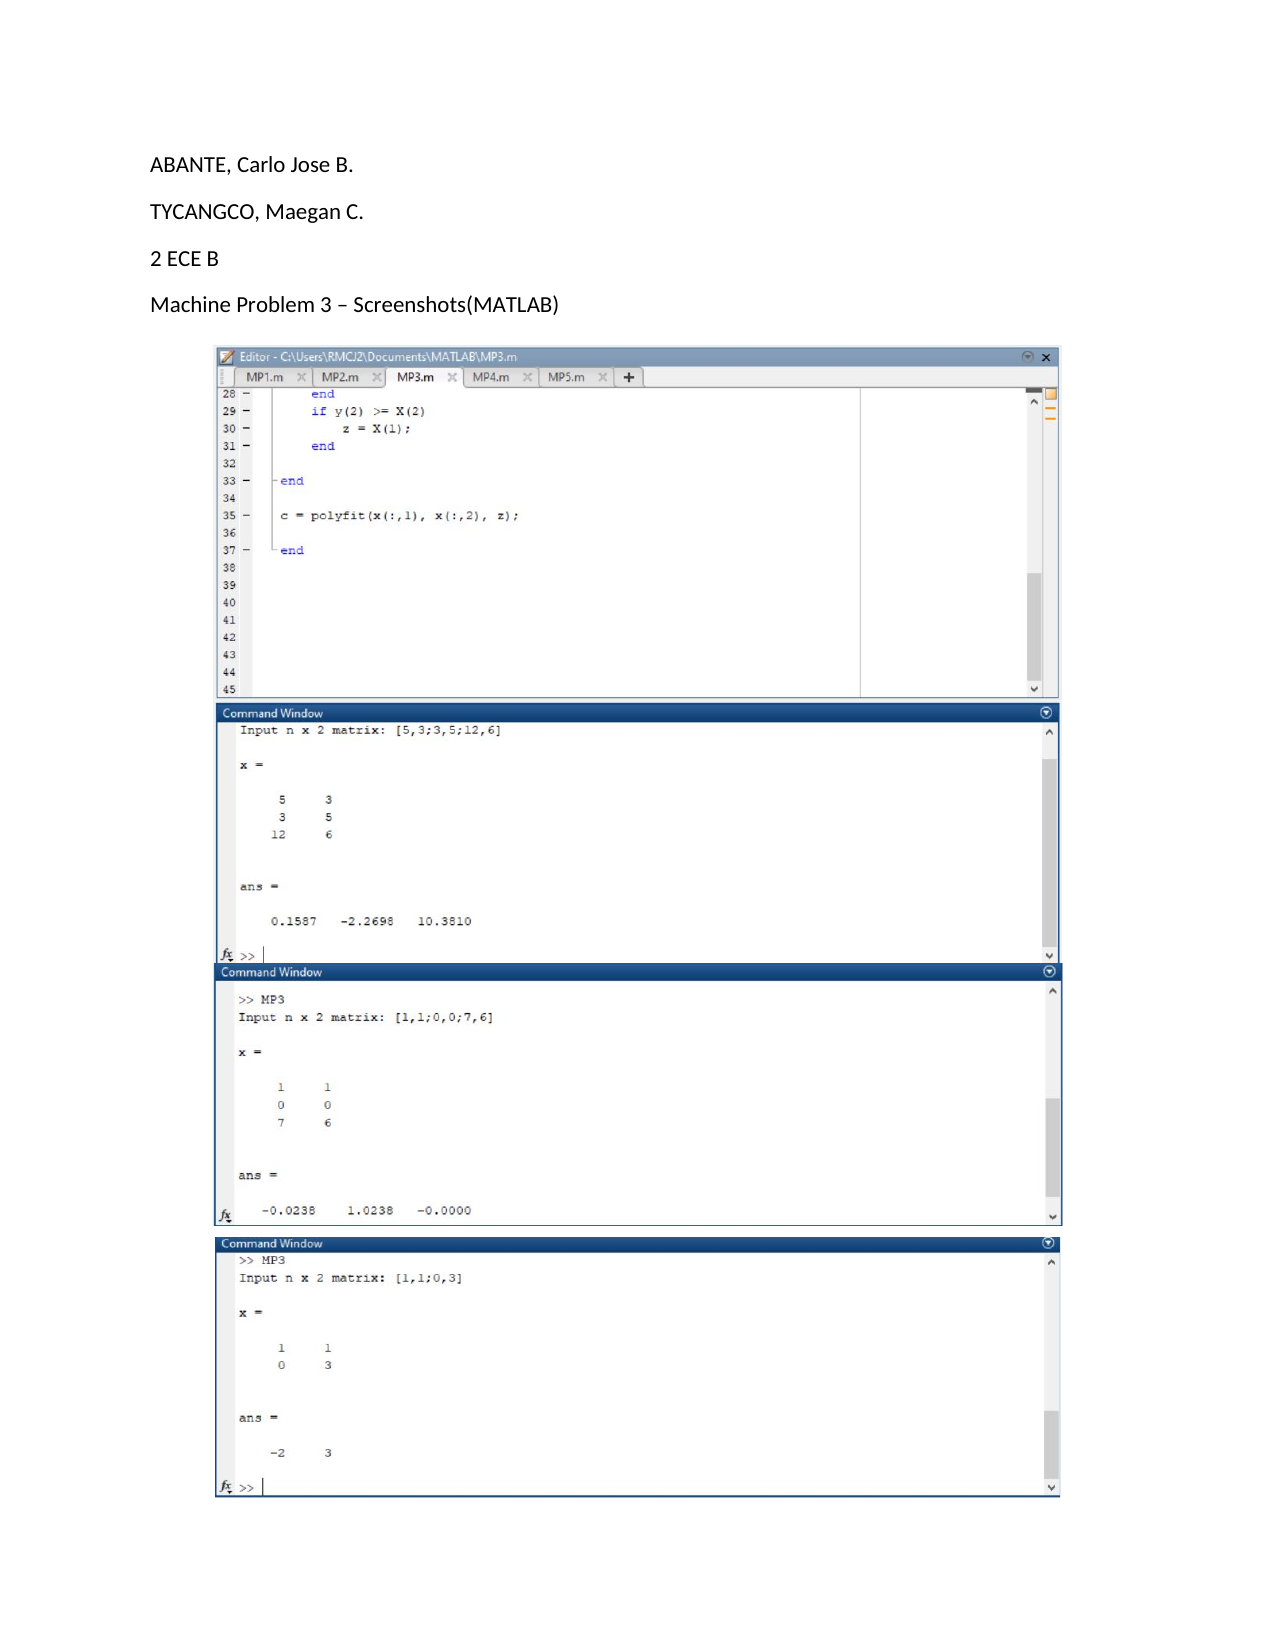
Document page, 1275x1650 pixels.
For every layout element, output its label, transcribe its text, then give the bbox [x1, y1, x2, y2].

text ABANTE, Carlo Jose B. [150, 150, 1125, 178]
text TYCANGCO, Maegan C. [150, 197, 1125, 225]
text Machine Problem 3 – Screenshots(MATLAB) [150, 291, 1125, 319]
picture [212, 345, 1063, 1226]
picture [215, 1237, 1060, 1498]
text 2 ECE B [150, 244, 1125, 272]
